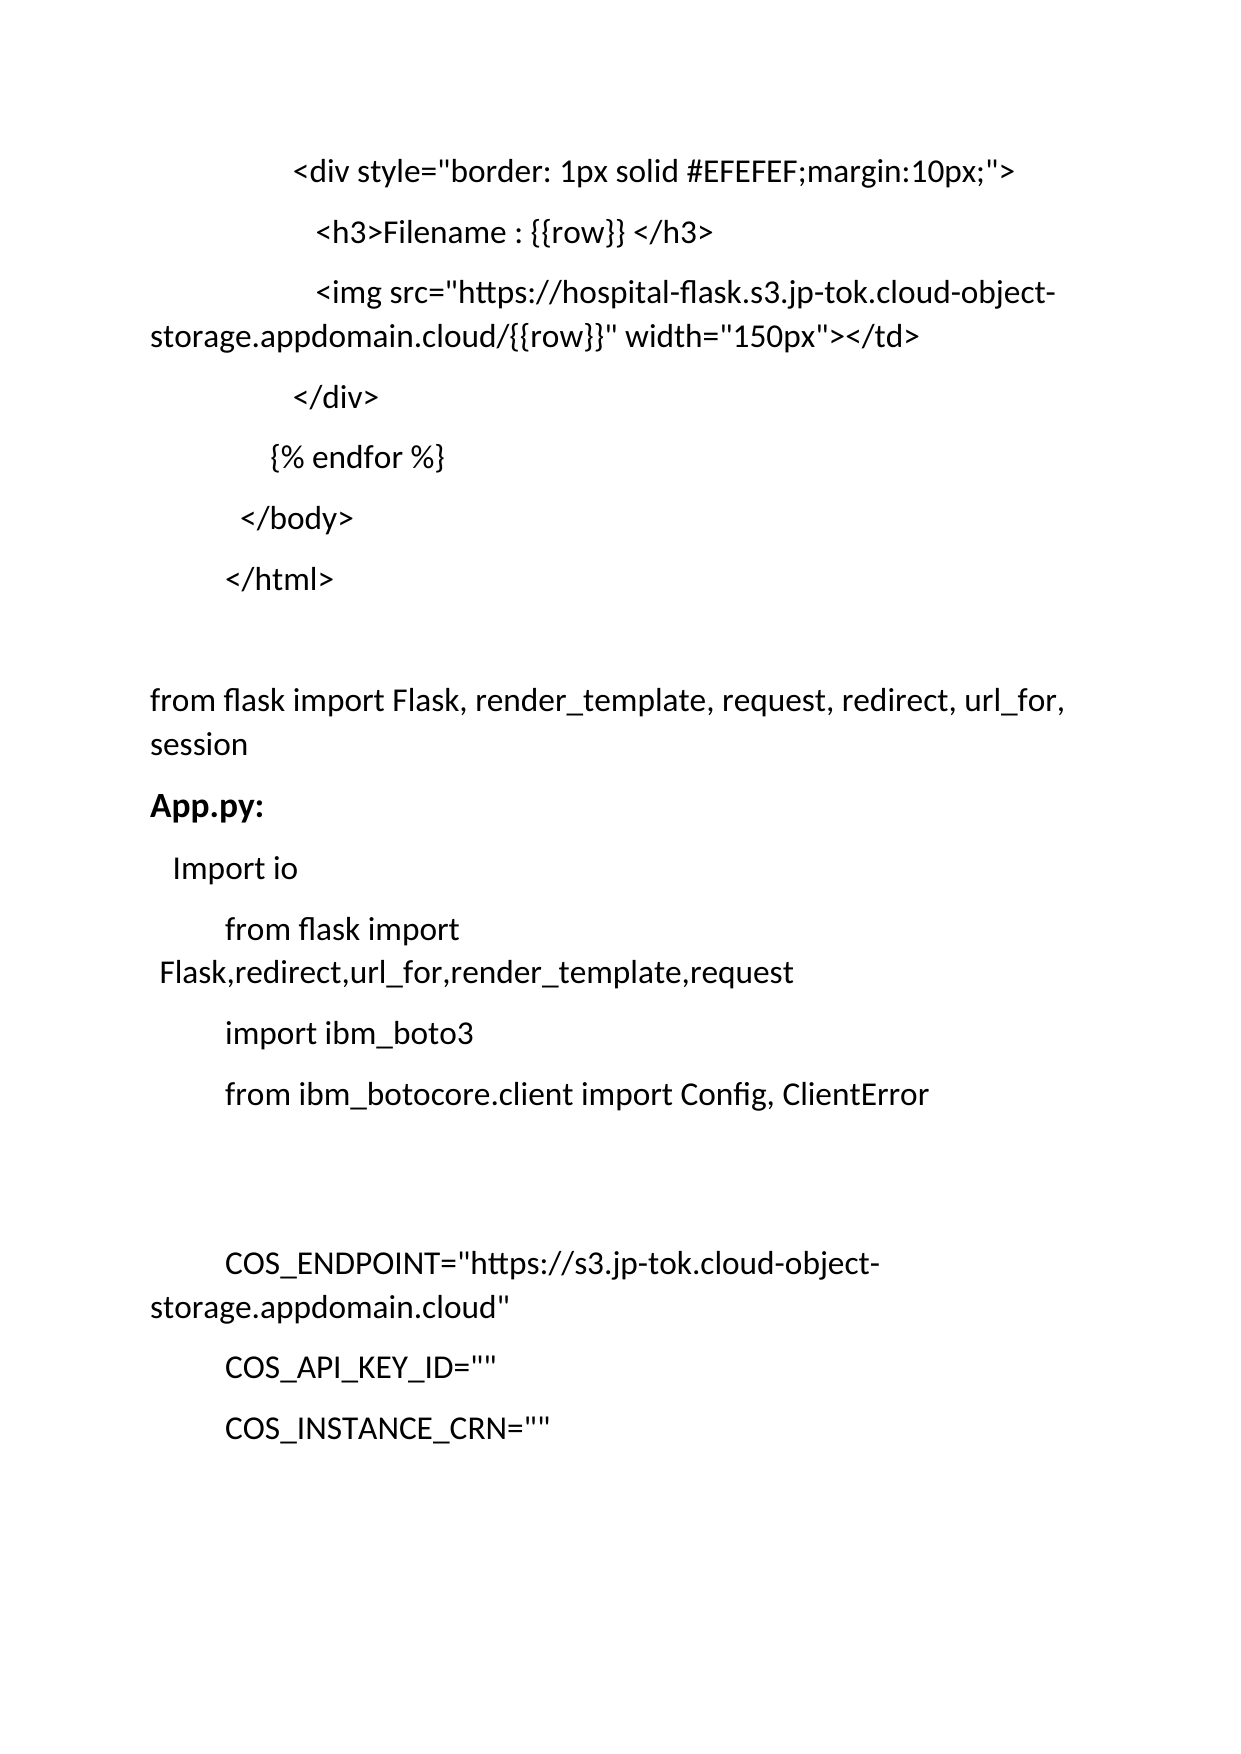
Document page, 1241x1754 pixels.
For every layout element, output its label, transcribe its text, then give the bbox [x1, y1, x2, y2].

text COS_ENDPOINT="https://s3.jp-tok.cloud-object-storage.appdomain.cloud" [150, 1242, 1090, 1327]
text </div> [150, 376, 1090, 417]
text from ibm_botocore.client import Config, ClientError [150, 1073, 1090, 1113]
text <div style="border: 1px solid #EFEFEF;margin:10px;"> [150, 150, 1090, 191]
text COS_INSTANCE_CRN="" [150, 1407, 1090, 1448]
text </html> [150, 558, 1090, 598]
text COS_API_KEY_ID="" [150, 1346, 1090, 1387]
text from flask import Flask,redirect,url_for,render_template,request [159, 907, 1090, 992]
text </body> [150, 497, 1090, 538]
text <img src="https://hospital-flask.s3.jp-tok.cloud-object-storage.appdomain.cloud/{{row}}" width="150px"></td> [150, 271, 1090, 356]
text <h3>Filename : {{row}} </h3> [150, 211, 1090, 251]
text from flask import Flask, render_template, request, redirect, url_for, session [150, 679, 1090, 764]
text import ibm_boto3 [150, 1012, 1090, 1053]
text {% endfor %} [150, 436, 1090, 477]
text Import io [150, 847, 1090, 888]
text App.py: [150, 783, 1090, 827]
